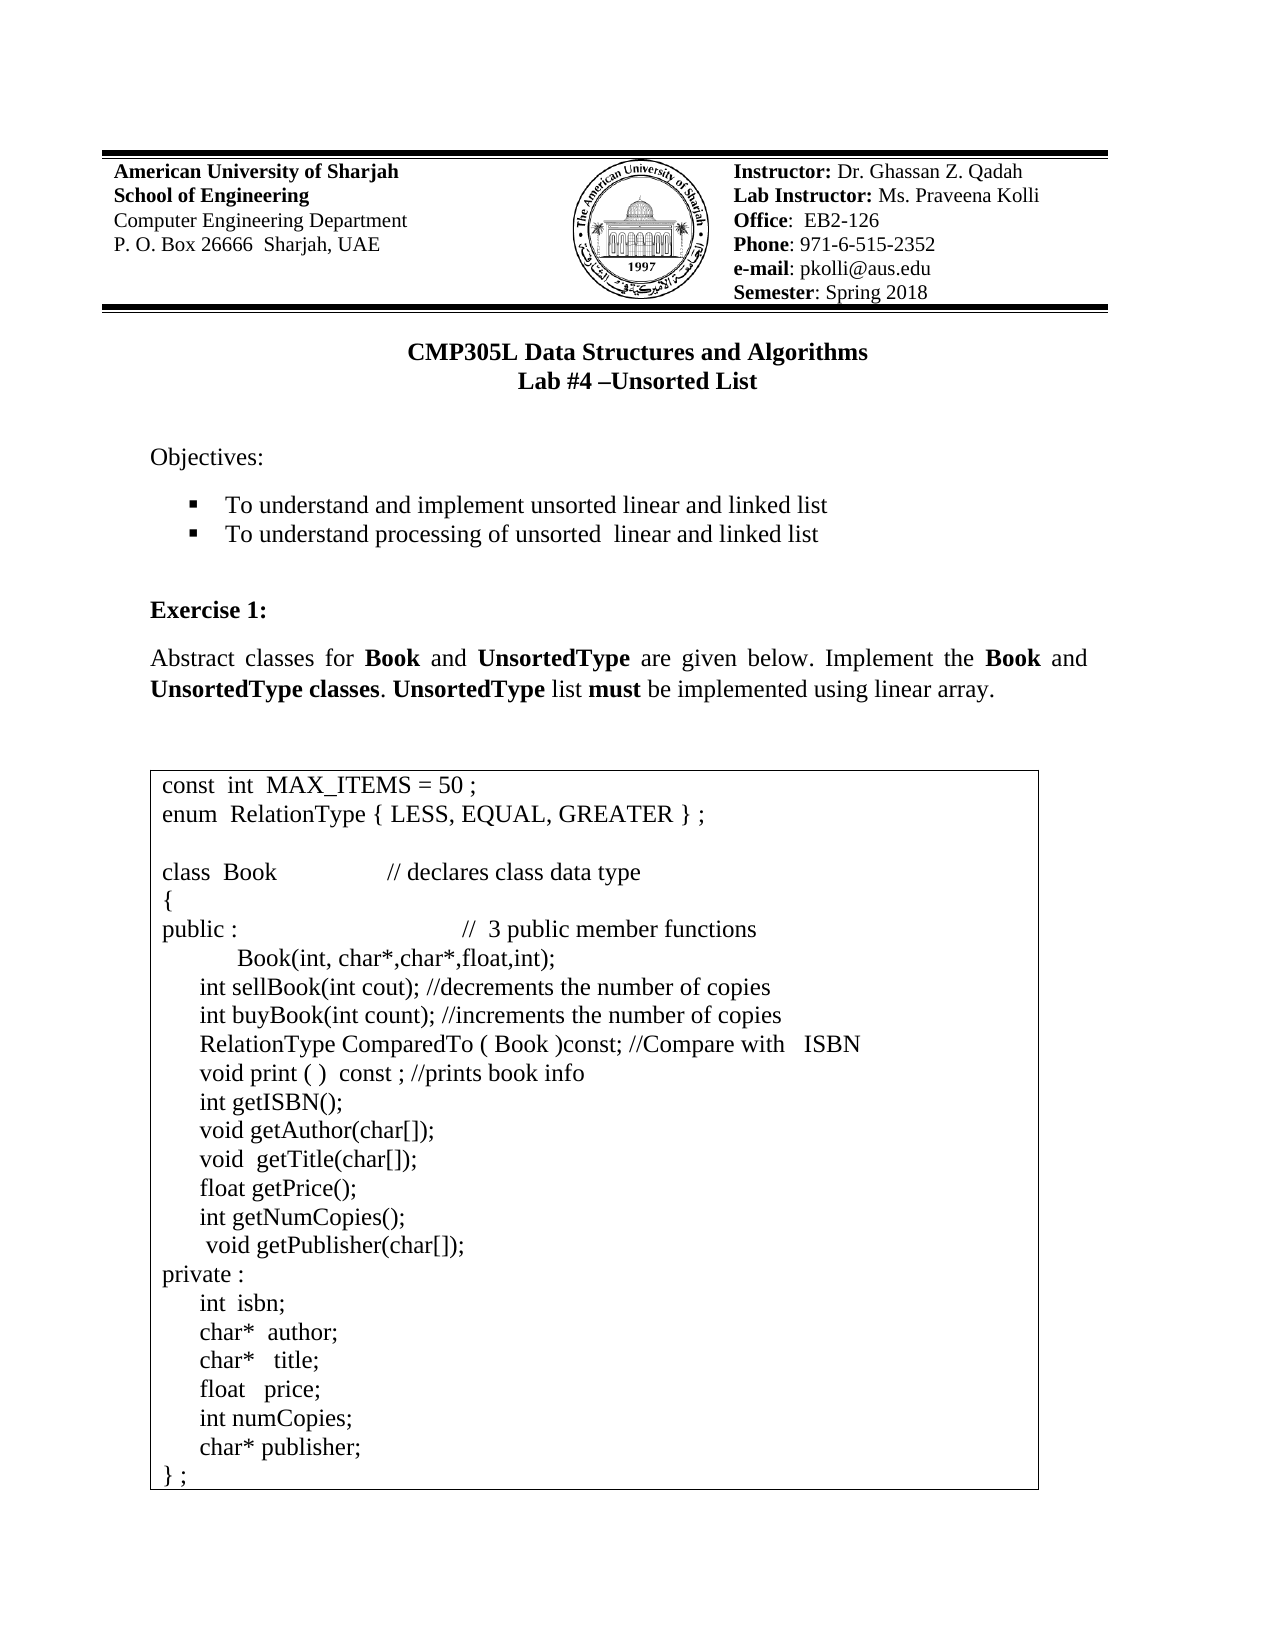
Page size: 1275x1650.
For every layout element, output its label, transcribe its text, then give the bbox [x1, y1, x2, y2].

text CMP305L Data Structures and Algorithms [150, 337, 1125, 366]
table_header [560, 159, 722, 304]
table_header American University of Sharjah School of Engineering Computer Engineering Department P. O. Box 26666 Sharjah, UAE [102, 159, 560, 304]
table_header Instructor: Dr. Ghassan Z. Qadah Lab Instructor: Ms. Praveena Kolli Office: EB2-126 Phone: 971-6-515-2352 e-mail: pkolli@aus.edu Semester: Spring 2018 [722, 159, 1108, 304]
text Objectives: [150, 442, 1087, 471]
text Lab #4 –Unsorted List [150, 366, 1125, 395]
list To understand processing of unsorted linear and linked list [187, 519, 1087, 548]
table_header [151, 771, 1038, 1489]
picture [572, 159, 709, 299]
text Exercise 1: [150, 595, 1087, 624]
list To understand and implement unsorted linear and linked list [187, 490, 1087, 519]
text Abstract classes for Book and UnsortedType are given below. Implement the Book and UnsortedType classes. UnsortedType list must be implemented using linear array. [150, 643, 1087, 703]
